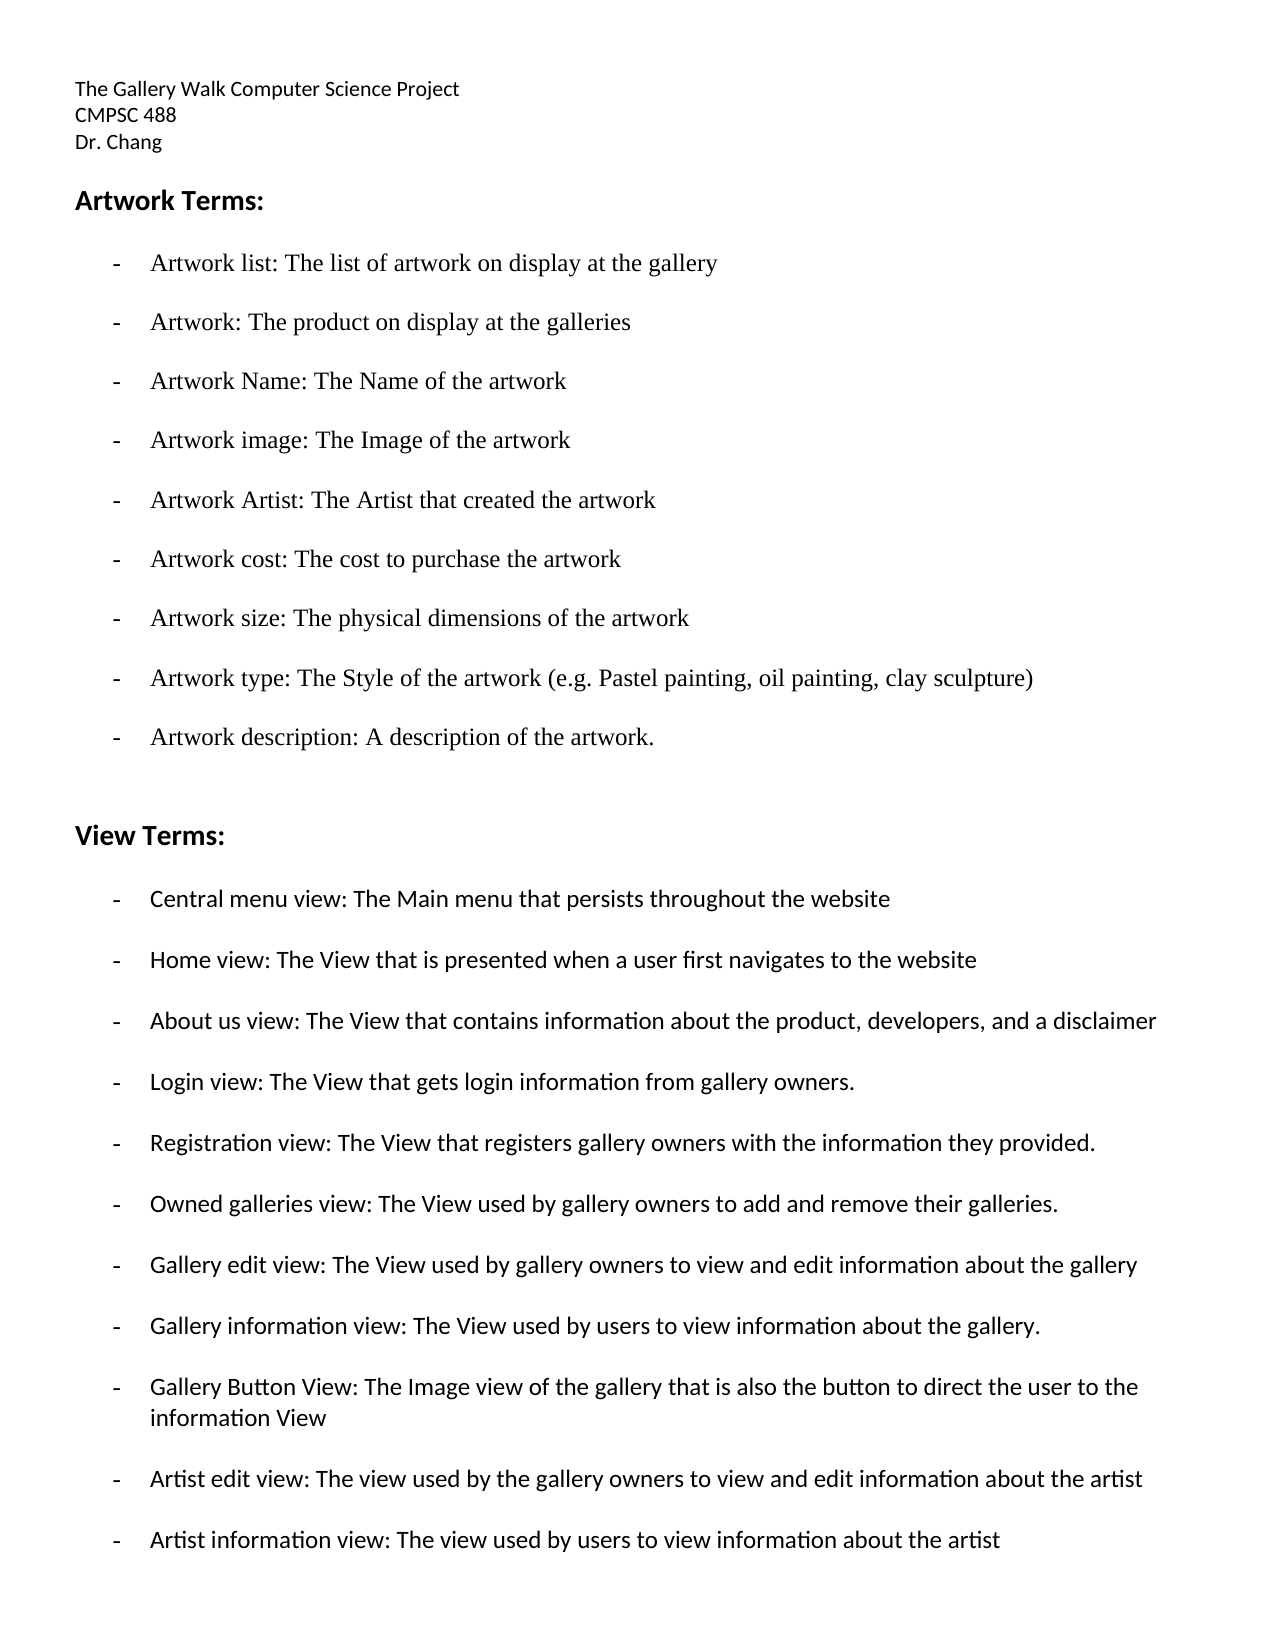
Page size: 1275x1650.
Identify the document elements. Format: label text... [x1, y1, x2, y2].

list Central menu view: The Main menu that persists throughout the website [112, 883, 1200, 913]
text View Terms: [75, 817, 1200, 852]
list Artwork Name: The Name of the artwork [112, 366, 1200, 395]
list Artwork Artist: The Artist that created the artwork [112, 485, 1200, 514]
list Home view: The View that is presented when a user first navigates to the website [112, 944, 1200, 974]
list Artwork description: A description of the artwork. [112, 722, 1200, 751]
list Gallery Button View: The Image view of the gallery that is also the button to direct the user to the information View [112, 1371, 1200, 1432]
text Artwork Terms: [75, 182, 1200, 217]
list Owned galleries view: The View used by gallery owners to add and remove their galleries. [112, 1188, 1200, 1219]
list Artist edit view: The view used by the gallery owners to view and edit information about the artist [112, 1463, 1200, 1493]
list Artwork type: The Style of the artwork (e.g. Pastel painting, oil painting, clay sculpture) [112, 663, 1200, 691]
list Gallery edit view: The View used by gallery owners to view and edit information about the gallery [112, 1249, 1200, 1280]
list Artwork image: The Image of the artwork [112, 426, 1200, 454]
list Artist information view: The view used by users to view information about the artist [112, 1524, 1200, 1554]
list Artwork cost: The cost to purchase the artwork [112, 544, 1200, 573]
list Artwork size: The physical dimensions of the artwork [112, 603, 1200, 632]
list Registration view: The View that registers gallery owners with the information they provided. [112, 1127, 1200, 1158]
list Artwork: The product on display at the galleries [112, 307, 1200, 336]
list Artwork list: The list of artwork on display at the gallery [112, 248, 1200, 277]
list About us view: The View that contains information about the product, developers, and a disclaimer [112, 1005, 1200, 1036]
list Login view: The View that gets login information from gallery owners. [112, 1066, 1200, 1097]
list Gallery information view: The View used by users to view information about the gallery. [112, 1310, 1200, 1341]
